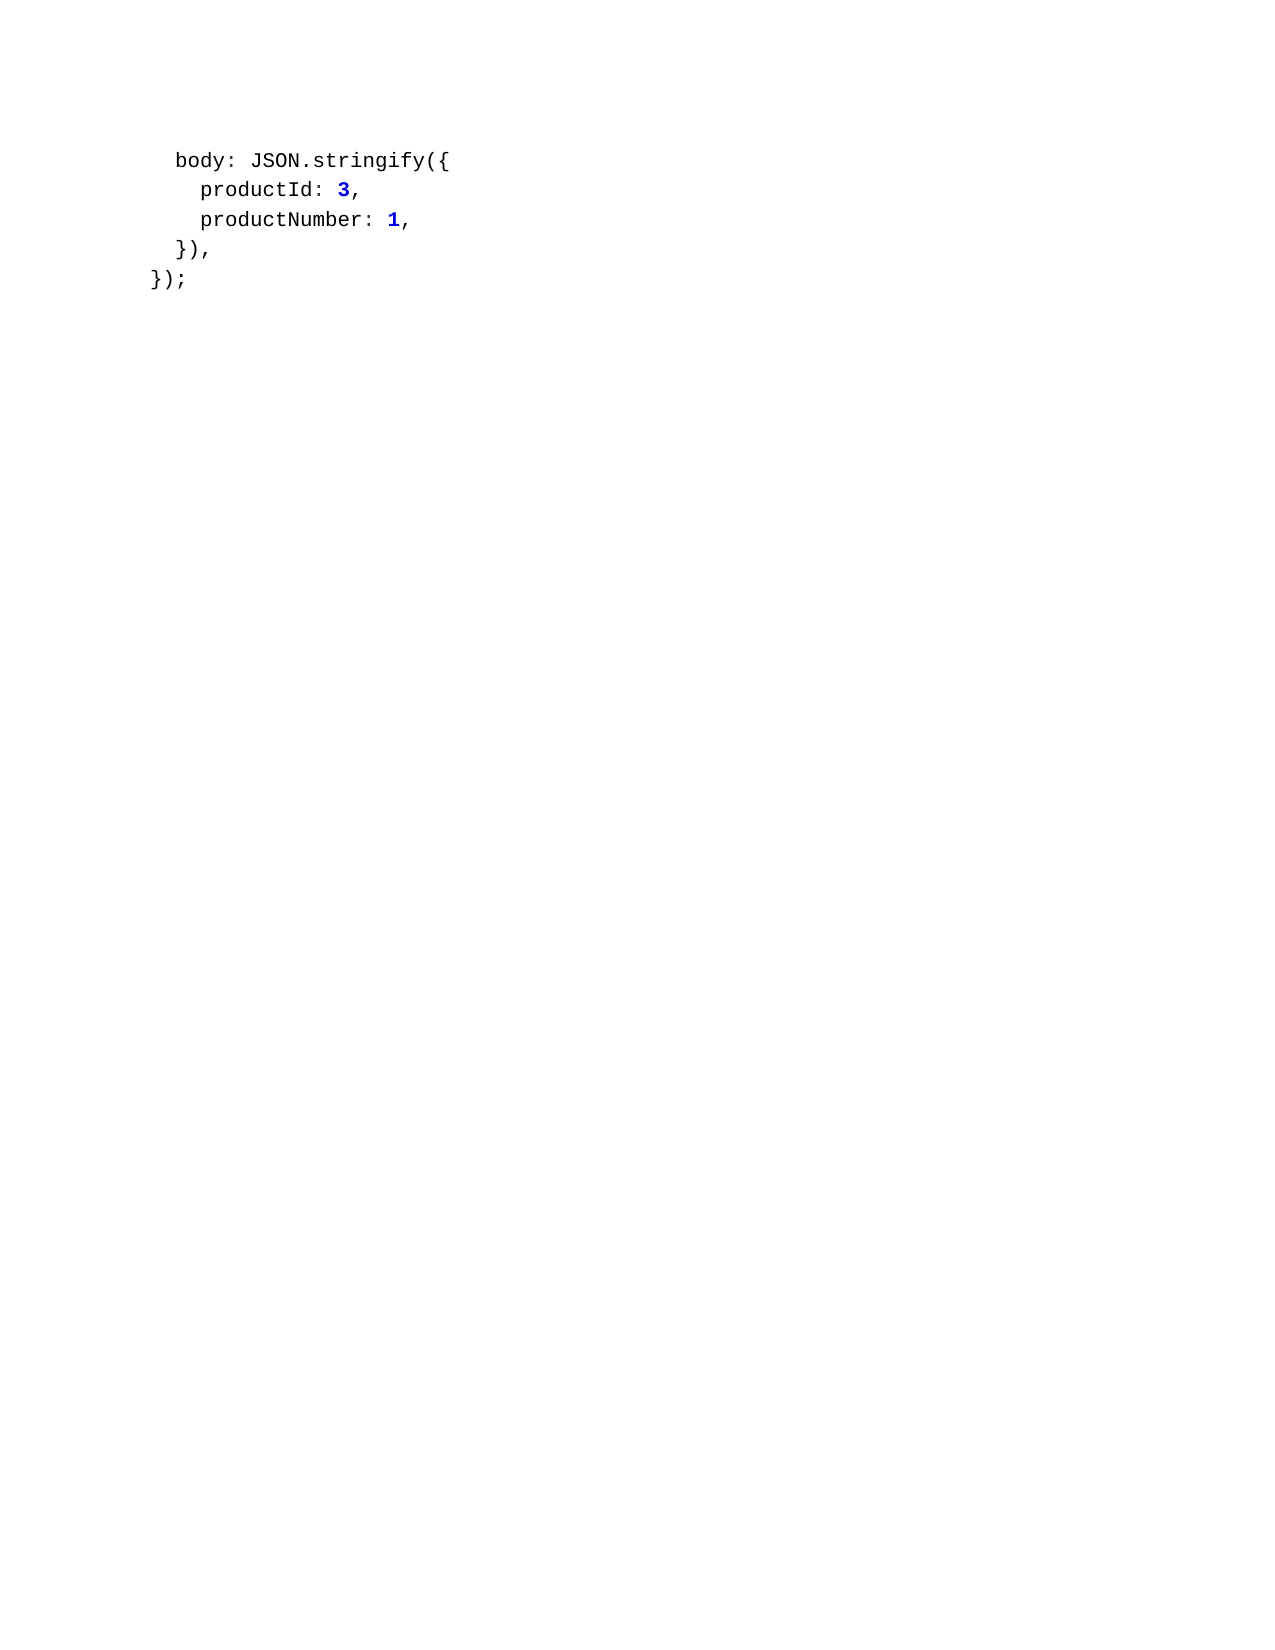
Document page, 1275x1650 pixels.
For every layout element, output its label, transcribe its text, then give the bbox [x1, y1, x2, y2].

text productId: 3, [150, 179, 1125, 203]
text productNumber: 1, [150, 209, 1125, 233]
text body: JSON.stringify({ [150, 150, 1125, 174]
text }); [150, 268, 1125, 292]
text }), [150, 238, 1125, 262]
